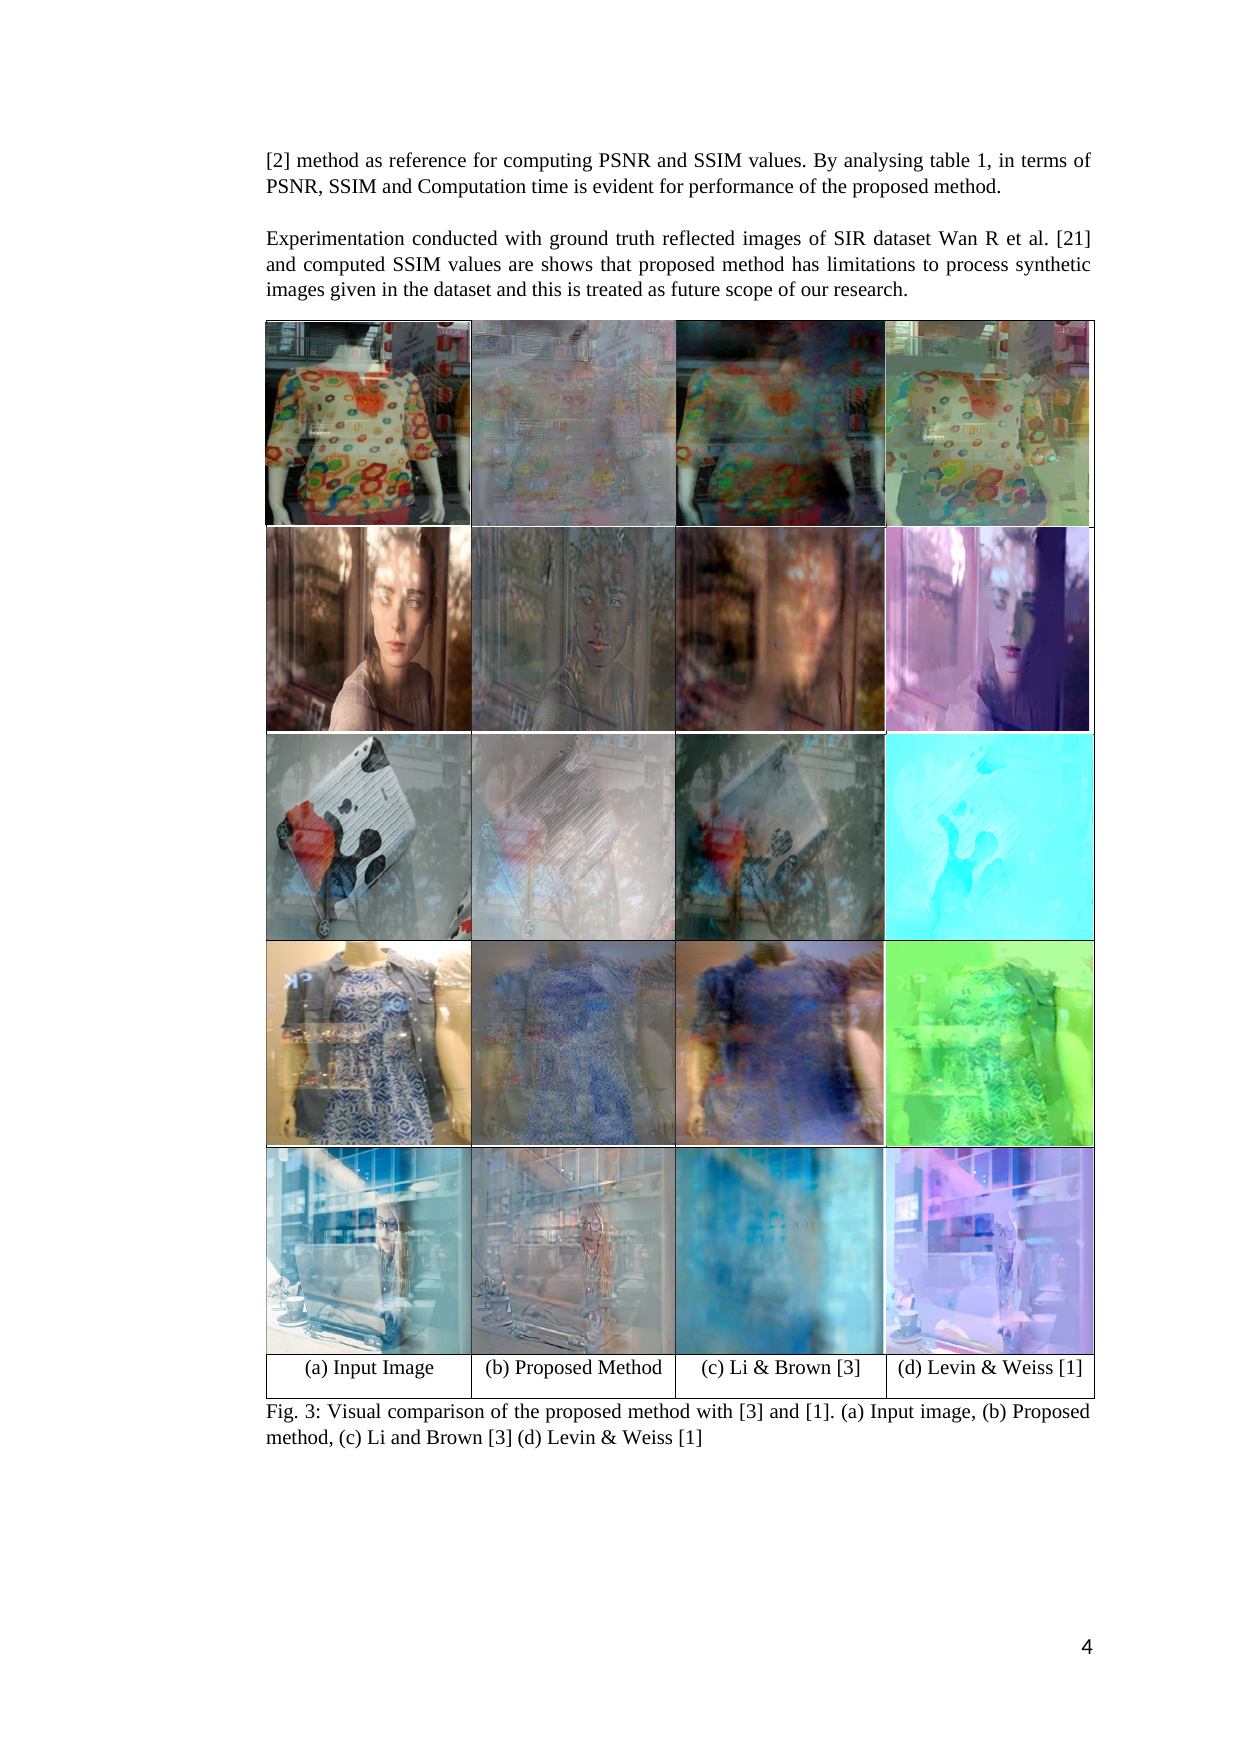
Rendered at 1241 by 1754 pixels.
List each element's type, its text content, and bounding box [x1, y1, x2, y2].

picture [472, 320, 1090, 526]
picture [886, 941, 1094, 1146]
text Experimentation conducted with ground truth reflected images of SIR dataset Wan R et al. [21] and computed SSIM values are shows that proposed method has limitations to process synthetic images given in the dataset and this is treated as future scope of our research. [266, 226, 1092, 301]
table_cell (b) Proposed Method [472, 1355, 675, 1398]
picture [266, 734, 885, 940]
picture [266, 941, 884, 1145]
table_cell [887, 528, 1094, 733]
picture [266, 527, 885, 731]
picture [886, 734, 1094, 940]
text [266, 148, 1092, 198]
picture [265, 322, 471, 525]
text Fig. 3: Visual comparison of the proposed method with [3] and [1]. (a) Input image, (b) Proposed method, (c) Li and Brown [3] (d) Levin & Weiss [1] [266, 1399, 1092, 1449]
table_cell (d) Levin & Weiss [1] [887, 1355, 1094, 1398]
table_header [887, 321, 1094, 527]
table_cell (a) Input Image [267, 1355, 471, 1398]
picture [886, 1148, 1094, 1354]
table_cell (c) Li & Brown [3] [676, 1355, 886, 1398]
picture [886, 527, 1090, 731]
picture [266, 1148, 884, 1354]
picture [378, 1148, 389, 1157]
